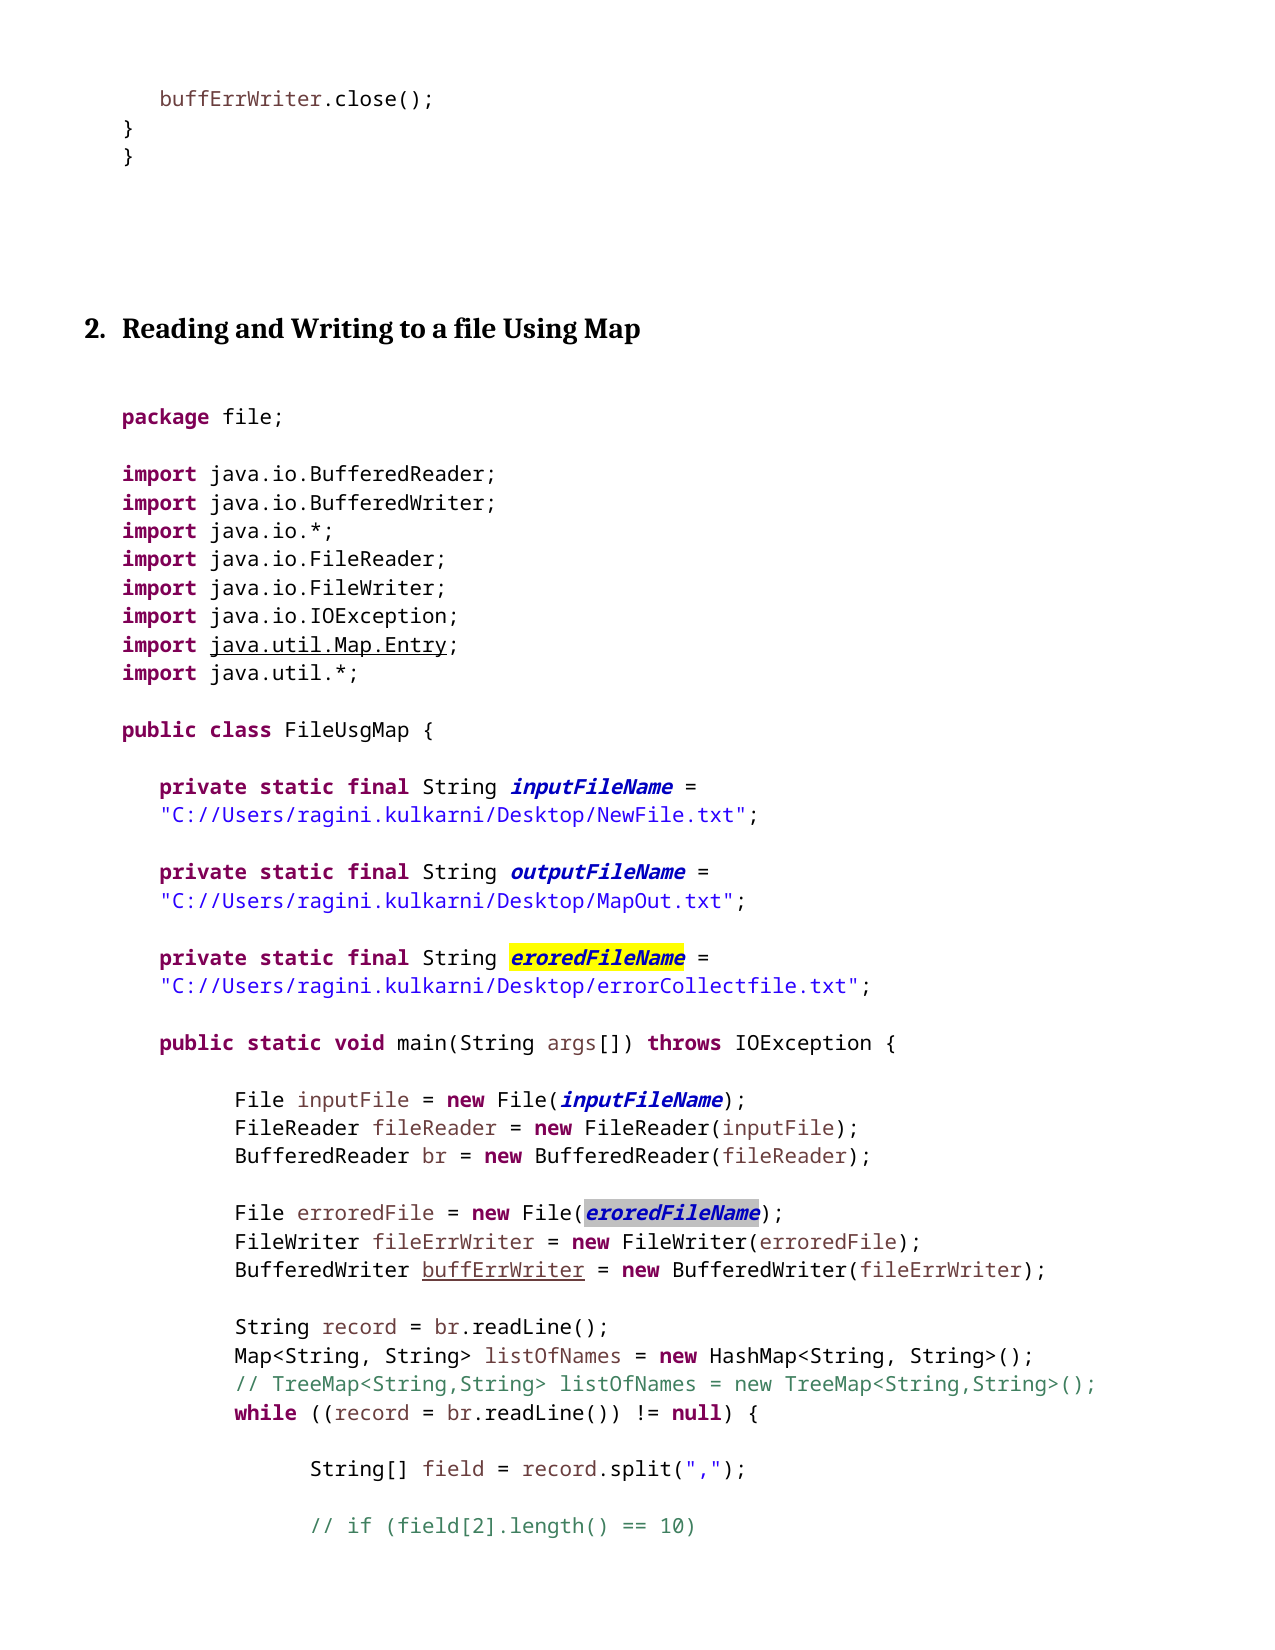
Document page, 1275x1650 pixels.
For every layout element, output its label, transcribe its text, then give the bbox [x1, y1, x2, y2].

text import java.io.IOException; [122, 601, 1125, 630]
text private static final String eroredFileName = "C://Users/ragini.kulkarni/Desktop/errorCollectfile.txt"; [122, 943, 1125, 999]
text String[] field = record.split(","); [122, 1454, 1125, 1483]
text } [122, 141, 1125, 170]
list Reading and Writing to a file Using Map [84, 312, 1125, 345]
text import java.io.FileWriter; [122, 573, 1125, 601]
text } [122, 113, 1125, 141]
text import java.io.FileReader; [122, 544, 1125, 573]
text private static final String outputFileName = "C://Users/ragini.kulkarni/Desktop/MapOut.txt"; [122, 857, 1125, 914]
text Map<String, String> listOfNames = new HashMap<String, String>(); [122, 1341, 1125, 1369]
text File erroredFile = new File(eroredFileName); [122, 1198, 1125, 1227]
text // if (field[2].length() == 10) [122, 1511, 1125, 1540]
text import java.io.*; [122, 516, 1125, 544]
text public class FileUsgMap { [122, 715, 1125, 743]
text while ((record = br.readLine()) != null) { [122, 1398, 1125, 1426]
text buffErrWriter.close(); [122, 84, 1125, 113]
text String record = br.readLine(); [122, 1312, 1125, 1341]
text import java.util.Map.Entry; [122, 630, 1125, 658]
text package file; [122, 402, 1125, 431]
text public static void main(String args[]) throws IOException { [122, 1028, 1125, 1056]
text FileWriter fileErrWriter = new FileWriter(erroredFile); [122, 1227, 1125, 1255]
text import java.io.BufferedReader; [122, 459, 1125, 488]
text import java.io.BufferedWriter; [122, 488, 1125, 516]
text // TreeMap<String,String> listOfNames = new TreeMap<String,String>(); [122, 1369, 1125, 1398]
text BufferedReader br = new BufferedReader(fileReader); [122, 1142, 1125, 1170]
text import java.util.*; [122, 658, 1125, 687]
text FileReader fileReader = new FileReader(inputFile); [122, 1113, 1125, 1142]
text BufferedWriter buffErrWriter = new BufferedWriter(fileErrWriter); [122, 1255, 1125, 1284]
text private static final String inputFileName = "C://Users/ragini.kulkarni/Desktop/NewFile.txt"; [122, 772, 1125, 829]
text File inputFile = new File(inputFileName); [122, 1085, 1125, 1113]
